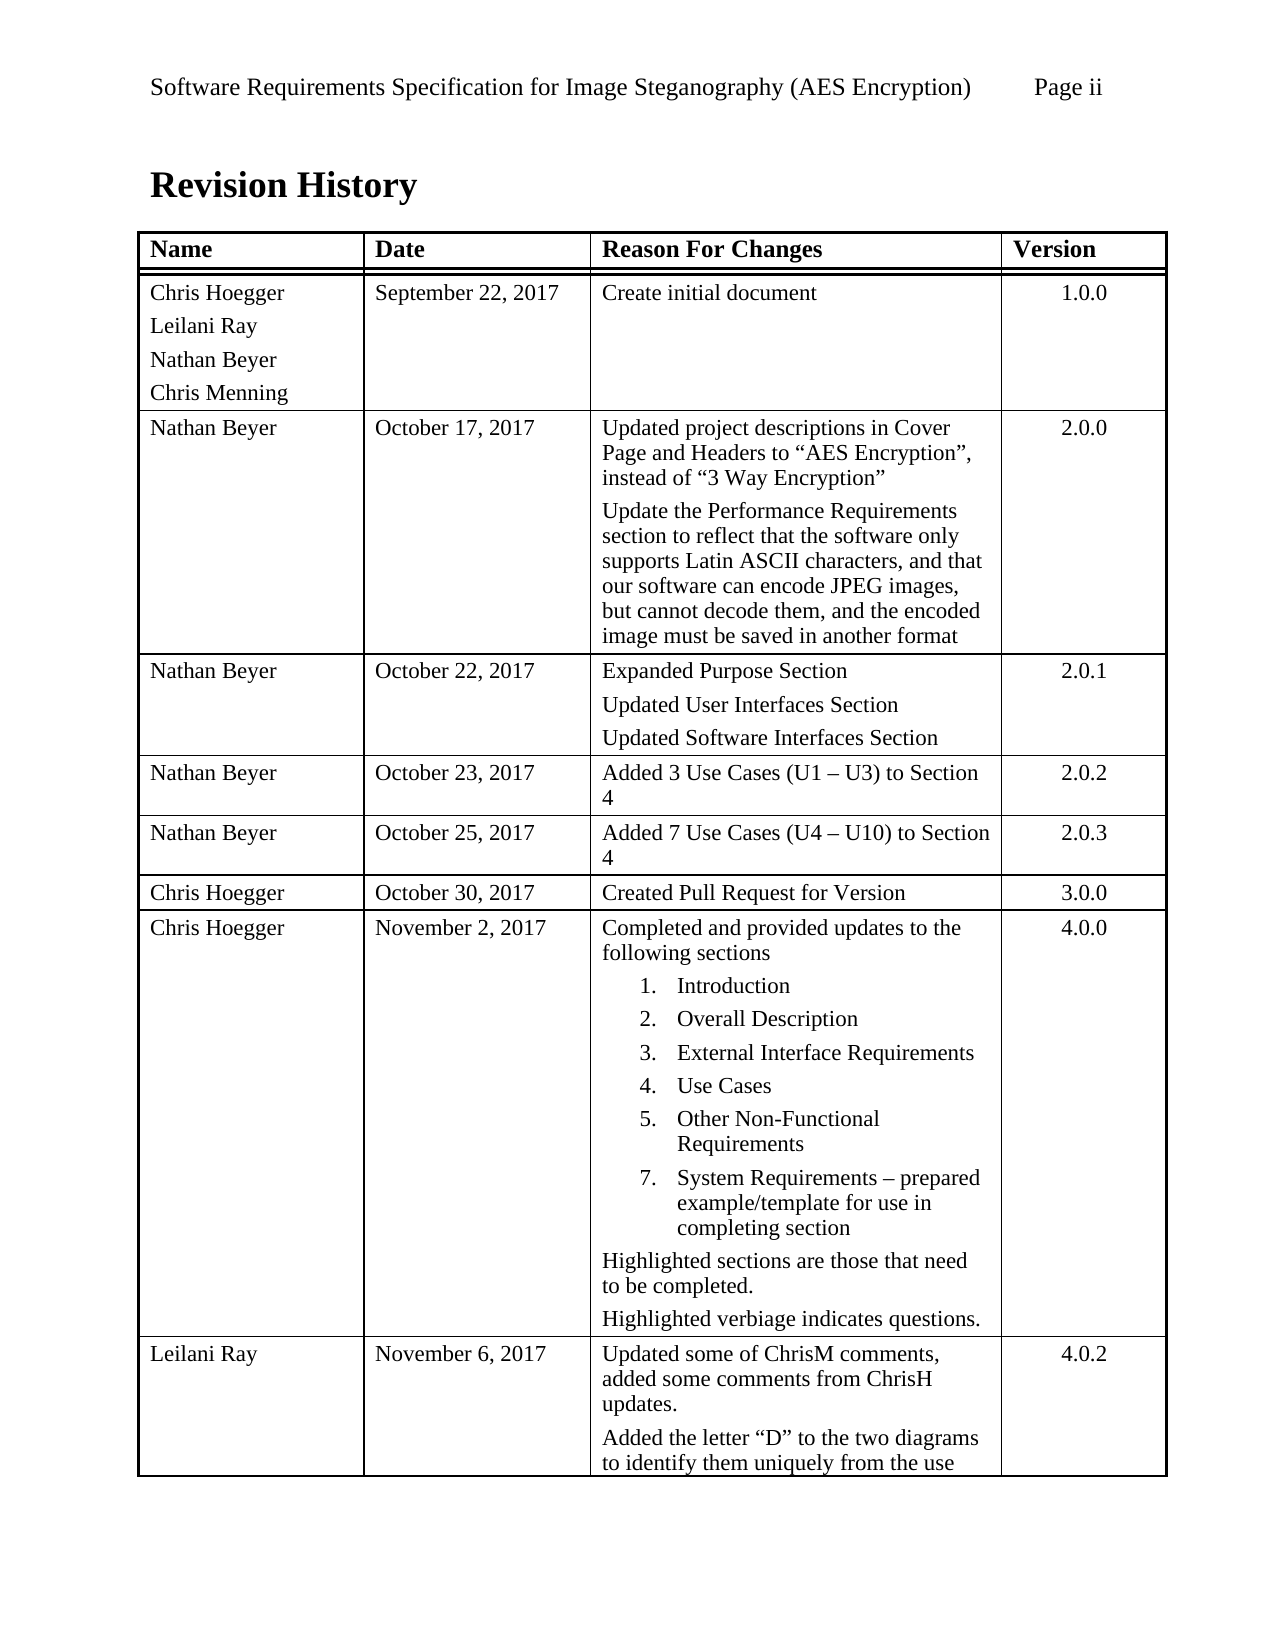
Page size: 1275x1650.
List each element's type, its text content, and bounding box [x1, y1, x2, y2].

table_cell Added 7 Use Cases (U4 – U10) to Section 4 [591, 816, 1001, 874]
table_cell Created Pull Request for Version [591, 876, 1001, 909]
table_cell Updated project descriptions in Cover Page and Headers to “AES Encryption”, instead of “3 Way Encryption” Update the Performance Requirements section to reflect that the software only supports Latin ASCII characters, and that our software can encode JPEG images, but cannot decode them, and the encoded image must be saved in another format [591, 411, 1001, 653]
table_cell October 22, 2017 [365, 655, 590, 754]
table_cell October 17, 2017 [365, 411, 590, 653]
table_cell 1.0.0 [1002, 276, 1165, 410]
table_cell Added 3 Use Cases (U1 – U3) to Section 4 [591, 756, 1001, 814]
table_cell Chris Hoegger [140, 911, 363, 1336]
table_cell Nathan Beyer [140, 655, 363, 754]
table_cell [591, 1337, 1001, 1475]
table_header Version [1002, 234, 1165, 267]
table_cell Nathan Beyer [140, 816, 363, 874]
table_header Date [365, 234, 590, 267]
table_cell Chris Hoegger [140, 876, 363, 909]
table_header Name [140, 234, 363, 267]
table_cell Completed and provided updates to the following sections Introduction Overall Description External Interface Requirements Use Cases Other Non-Functional Requirements System Requirements – prepared example/template for use in completing section Highlighted sections are those that need to be completed. Highlighted verbiage indicates questions. [591, 911, 1001, 1336]
table_cell October 30, 2017 [365, 876, 590, 909]
table_cell Nathan Beyer [140, 756, 363, 814]
table_cell October 25, 2017 [365, 816, 590, 874]
table_cell October 23, 2017 [365, 756, 590, 814]
table_cell 2.0.2 [1002, 756, 1165, 814]
table_cell 3.0.0 [1002, 876, 1165, 909]
table_cell 4.0.2 [1002, 1337, 1165, 1475]
table_cell Expanded Purpose Section Updated User Interfaces Section Updated Software Interfaces Section [591, 655, 1001, 754]
table_cell Chris Hoegger Leilani Ray Nathan Beyer Chris Menning [140, 276, 363, 410]
text Revision History [150, 162, 1125, 206]
table_cell 2.0.3 [1002, 816, 1165, 874]
table_cell 2.0.0 [1002, 411, 1165, 653]
table_cell Create initial document [591, 276, 1001, 410]
table_cell September 22, 2017 [365, 276, 590, 410]
table_cell 4.0.0 [1002, 911, 1165, 1336]
table_header Reason For Changes [591, 234, 1001, 267]
table_cell Nathan Beyer [140, 411, 363, 653]
table_cell 2.0.1 [1002, 655, 1165, 754]
table_cell November 6, 2017 [365, 1337, 590, 1475]
table_cell Leilani Ray [140, 1337, 363, 1475]
table_cell November 2, 2017 [365, 911, 590, 1336]
